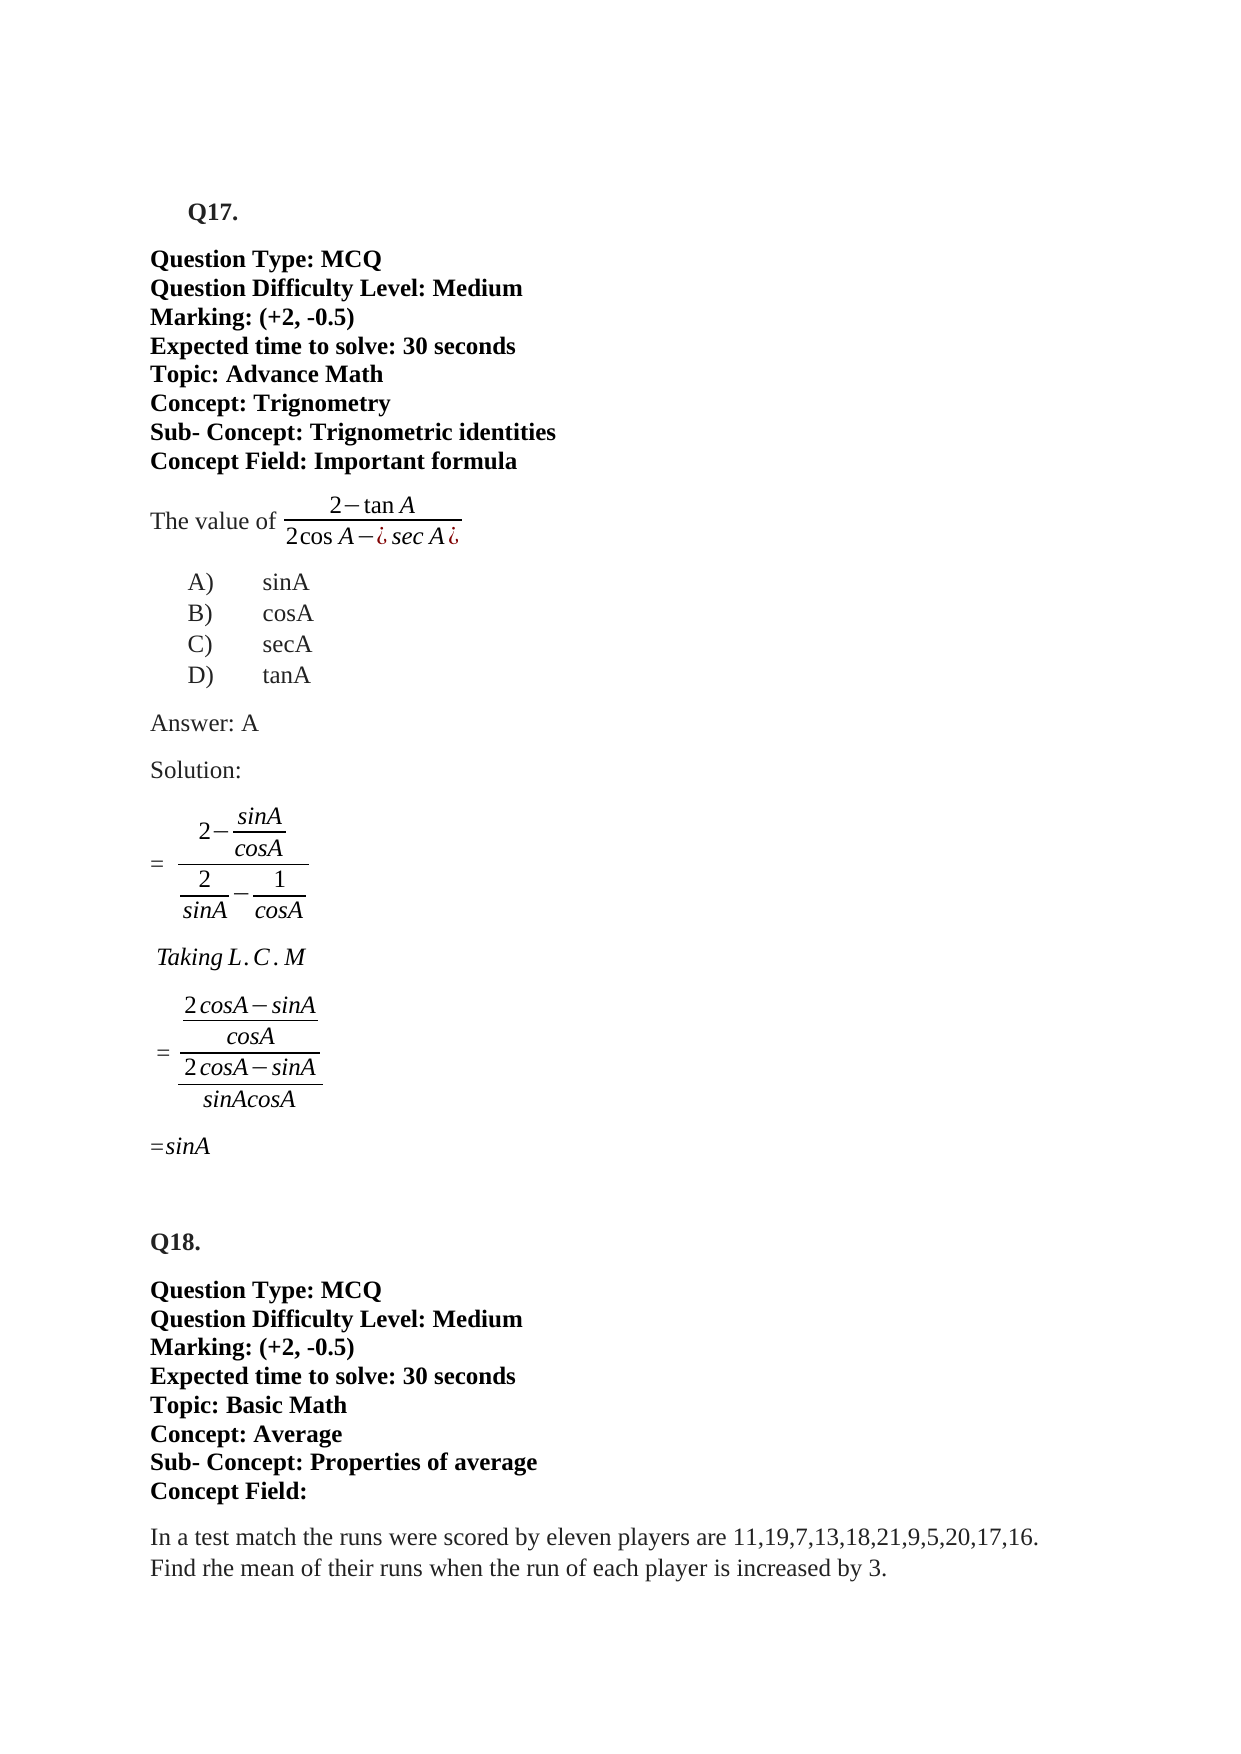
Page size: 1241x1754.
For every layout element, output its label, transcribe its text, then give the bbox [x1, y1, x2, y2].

text Solution: [150, 755, 1090, 784]
text Question Type: MCQ [150, 1275, 1090, 1304]
text = [150, 991, 1090, 1113]
text Concept: Average [150, 1419, 1090, 1447]
text Sub- Concept: Properties of average [150, 1447, 1090, 1476]
text Marking: (+2, -0.5) [150, 302, 1090, 331]
text Q17. [187, 197, 1090, 226]
text Sub- Concept: Trignometric identities [150, 417, 1090, 446]
text Q18. [150, 1227, 1090, 1256]
text The value of [150, 491, 1090, 550]
list sinA [187, 567, 1090, 596]
text Topic: Advance Math [150, 359, 1090, 388]
list secA [187, 629, 1090, 658]
text Expected time to solve: 30 seconds [150, 331, 1090, 359]
text Expected time to solve: 30 seconds [150, 1361, 1090, 1390]
list cosA [187, 598, 1090, 627]
text = [150, 1132, 1090, 1161]
text Answer: A [150, 708, 1090, 736]
text Question Type: MCQ [150, 244, 1090, 273]
text Question Difficulty Level: Medium [150, 273, 1090, 302]
text Concept Field: Important formula [150, 446, 1090, 474]
list tanA [187, 660, 1090, 689]
text Marking: (+2, -0.5) [150, 1332, 1090, 1361]
text In a test match the runs were scored by eleven players are 11,19,7,13,18,21,9,5,20,17,16. Find rhe mean of their runs when the run of each player is increased by 3. [150, 1522, 1090, 1581]
text Topic: Basic Math [150, 1390, 1090, 1419]
text Question Difficulty Level: Medium [150, 1304, 1090, 1332]
text Concept: Trignometry [150, 388, 1090, 417]
text Concept Field: [150, 1476, 1090, 1505]
text = [150, 803, 1090, 925]
